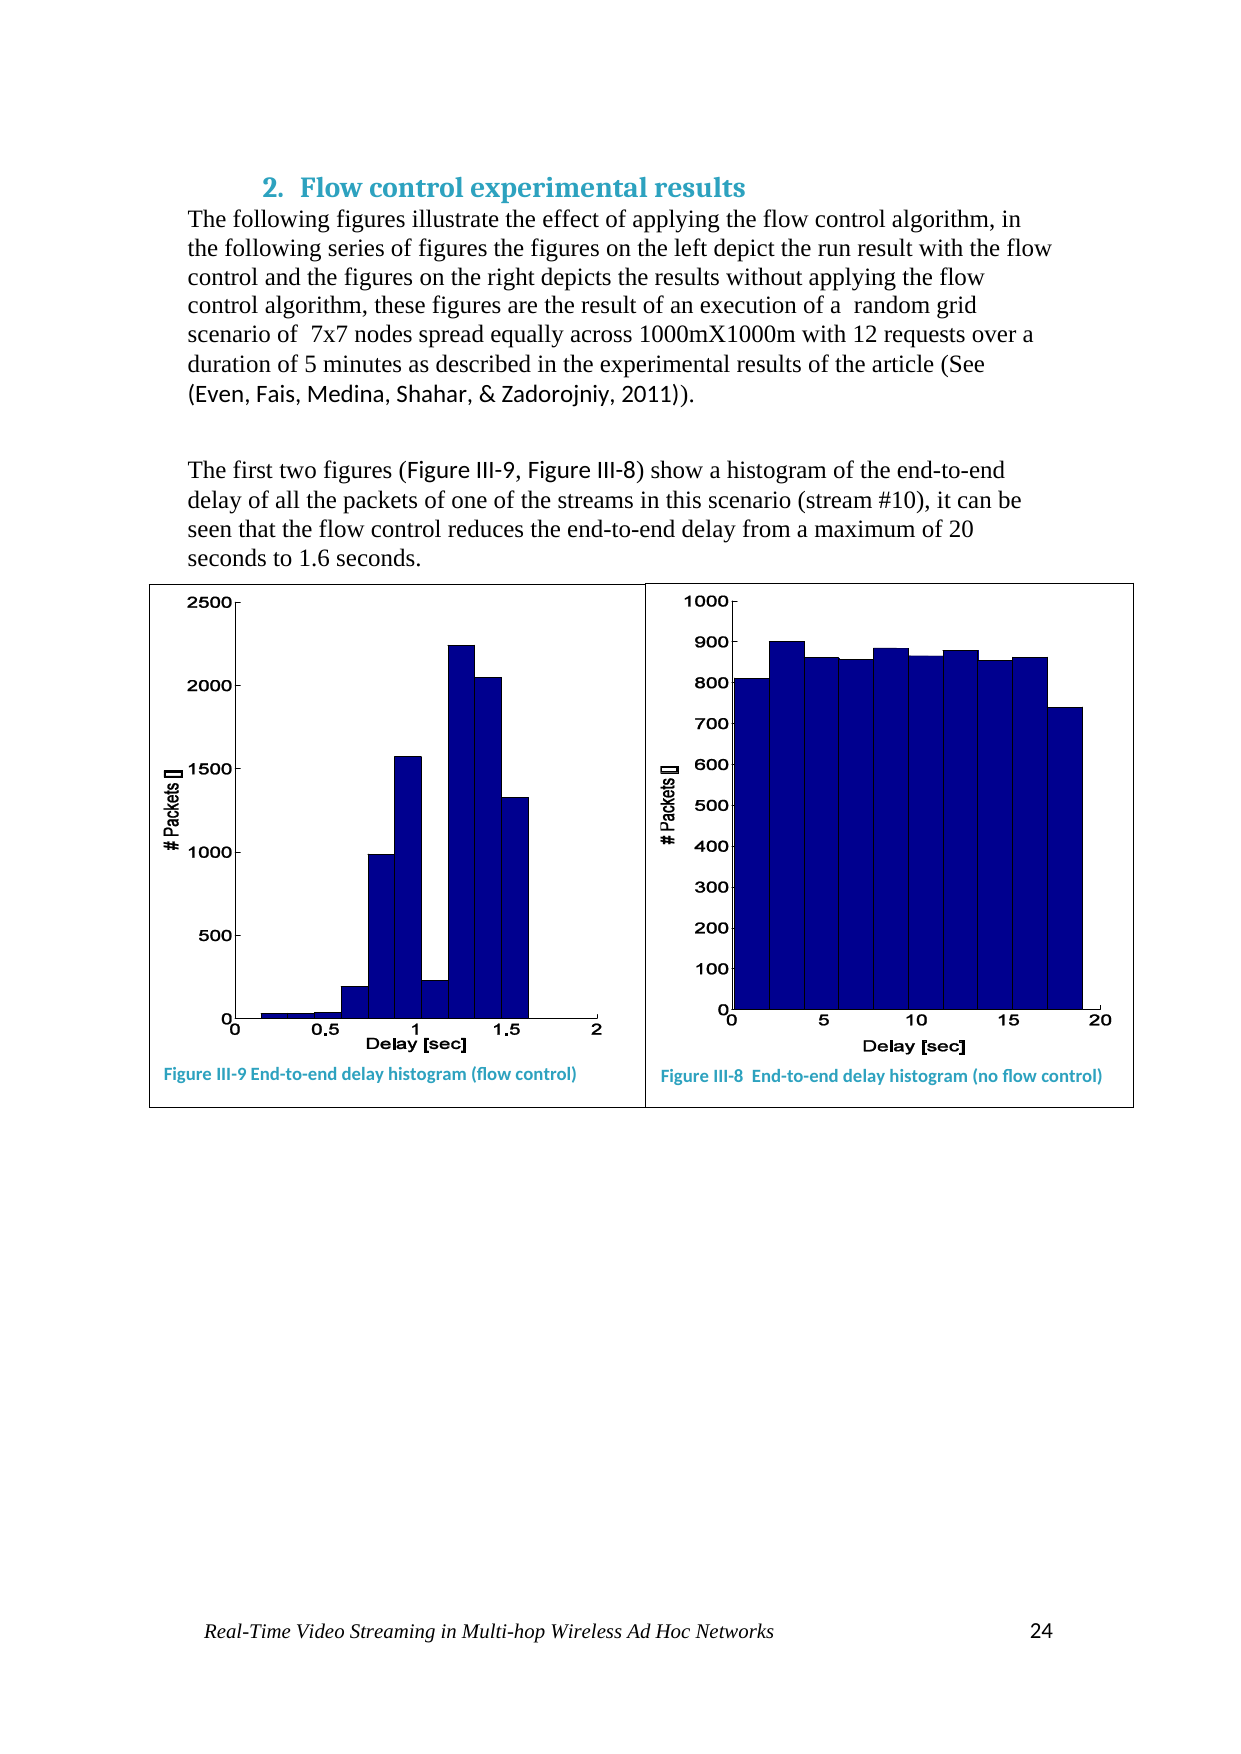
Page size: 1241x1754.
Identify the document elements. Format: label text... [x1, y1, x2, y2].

subtitle Flow control experimental results [262, 171, 1053, 204]
text The following figures illustrate the effect of applying the flow control algorithm, in the following series of figures the figures on the left depict the run result with the flow control and the figures on the right depicts the results without applying the flow control algorithm, these figures are the result of an execution of a random grid scenario of 7x7 nodes spread equally across 1000mX1000m with 12 requests over a duration of 5 minutes as described in the experimental results of the article (See ). [187, 204, 1053, 409]
